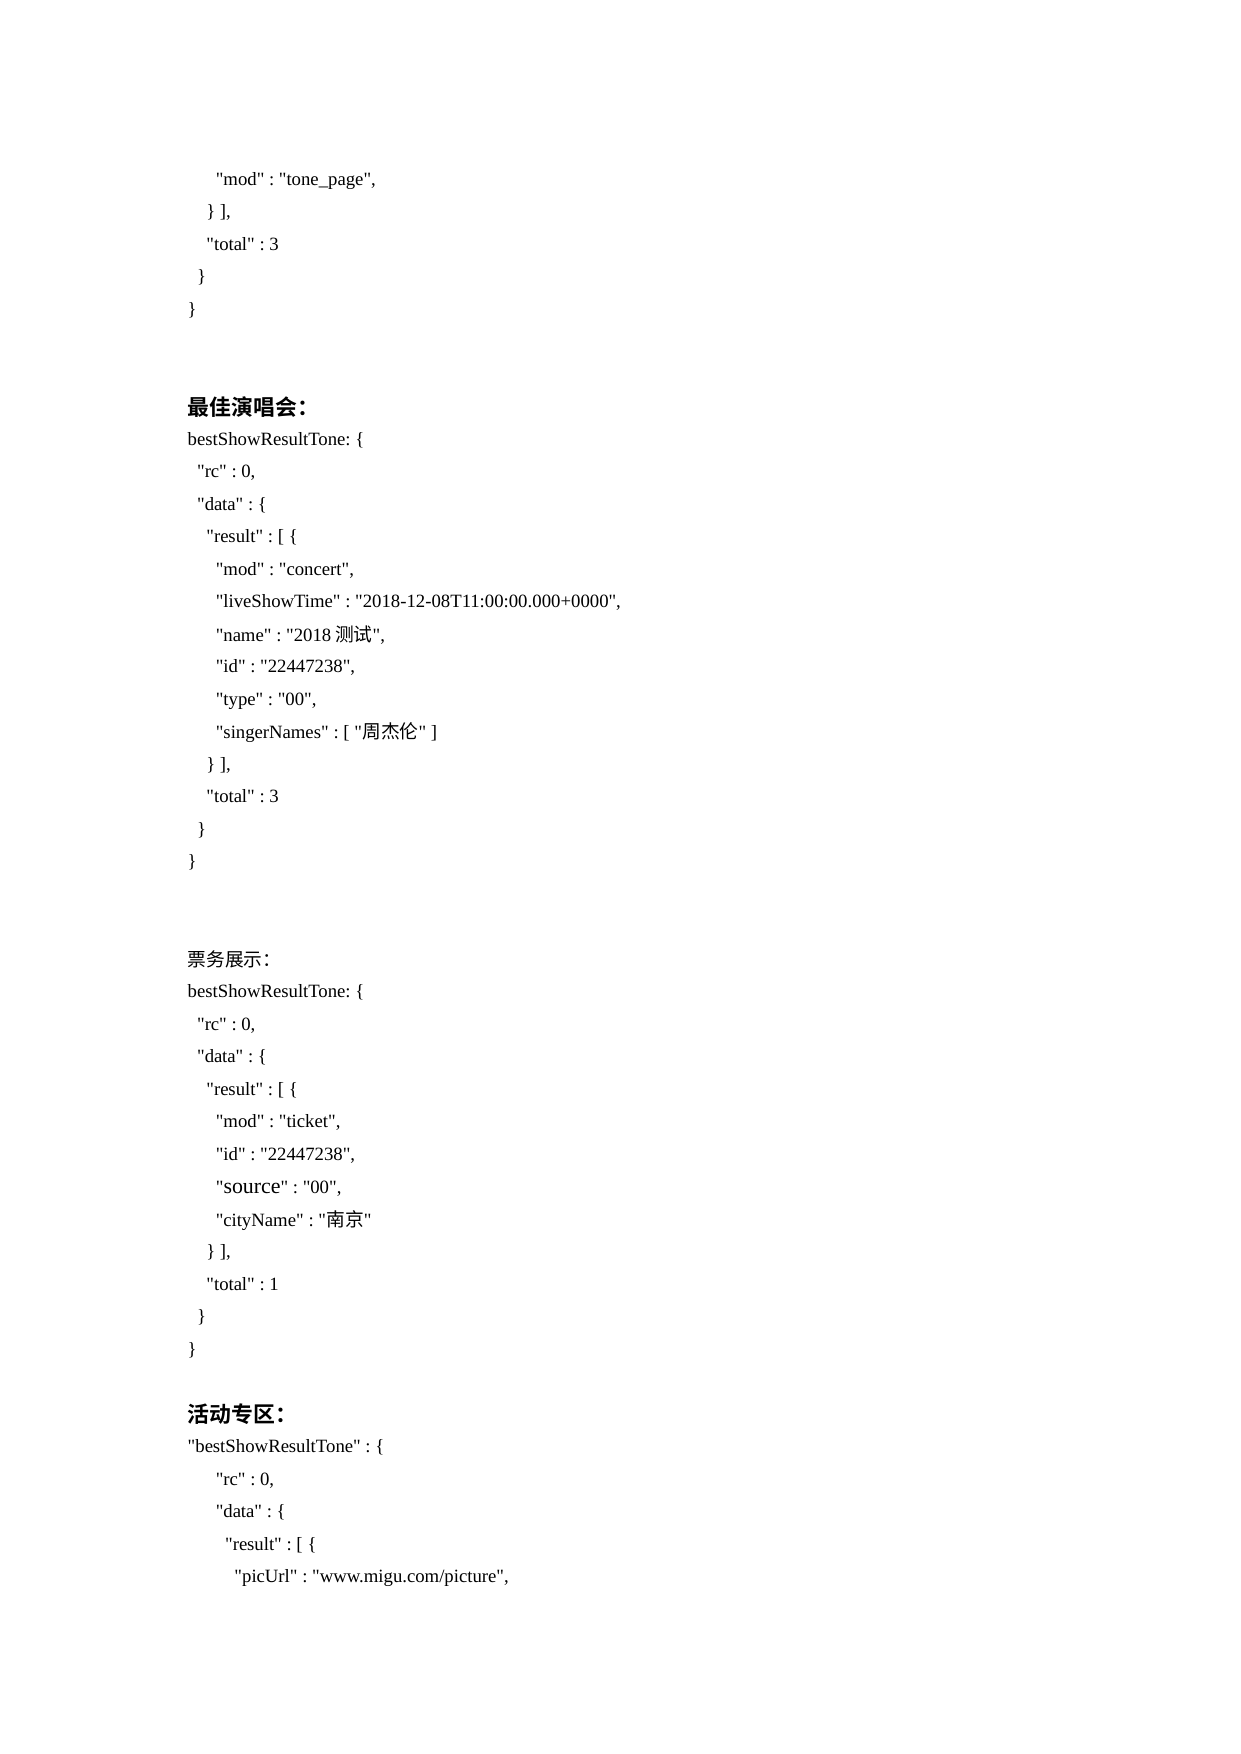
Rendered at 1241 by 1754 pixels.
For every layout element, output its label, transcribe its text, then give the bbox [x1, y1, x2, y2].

text } [187, 1299, 1053, 1332]
text "data" : { [187, 487, 1053, 519]
text 最佳演唱会： [187, 389, 1053, 422]
text bestShowResultTone: { [187, 974, 1053, 1007]
text "result" : [ { [187, 1527, 1053, 1559]
text "total" : 1 [187, 1267, 1053, 1299]
text "source" : "00", [187, 1169, 1053, 1202]
text "total" : 3 [187, 779, 1053, 812]
text } [187, 844, 1053, 877]
text } ], [187, 747, 1053, 779]
text } [187, 259, 1053, 292]
text "result" : [ { [187, 519, 1053, 552]
text 票务展示： [187, 942, 1053, 974]
text "liveShowTime" : "2018-12-08T11:00:00.000+0000", [187, 584, 1053, 617]
text } ], [187, 1234, 1053, 1267]
text "mod" : "ticket", [187, 1104, 1053, 1137]
text "data" : { [187, 1039, 1053, 1072]
text "rc" : 0, [187, 454, 1053, 487]
text "total" : 3 [187, 227, 1053, 259]
text "result" : [ { [187, 1072, 1053, 1104]
text "rc" : 0, [187, 1462, 1053, 1494]
text "singerNames" : [ "周杰伦" ] [187, 714, 1053, 747]
text "mod" : "tone_page", [187, 162, 1053, 194]
text "name" : "2018测试", [187, 617, 1053, 649]
text bestShowResultTone: { [187, 422, 1053, 454]
text } [187, 812, 1053, 844]
text "picUrl" : "www.migu.com/picture", [187, 1559, 1053, 1592]
text } [187, 292, 1053, 324]
text "id" : "22447238", [187, 649, 1053, 682]
text "id" : "22447238", [187, 1137, 1053, 1169]
text } [187, 1332, 1053, 1364]
text 活动专区： [187, 1397, 1053, 1429]
text "mod" : "concert", [187, 552, 1053, 584]
text "type" : "00", [187, 682, 1053, 714]
text "data" : { [187, 1494, 1053, 1527]
text "cityName" : "南京" [187, 1202, 1053, 1234]
text "rc" : 0, [187, 1007, 1053, 1039]
text } ], [187, 194, 1053, 227]
text "bestShowResultTone" : { [187, 1429, 1053, 1462]
